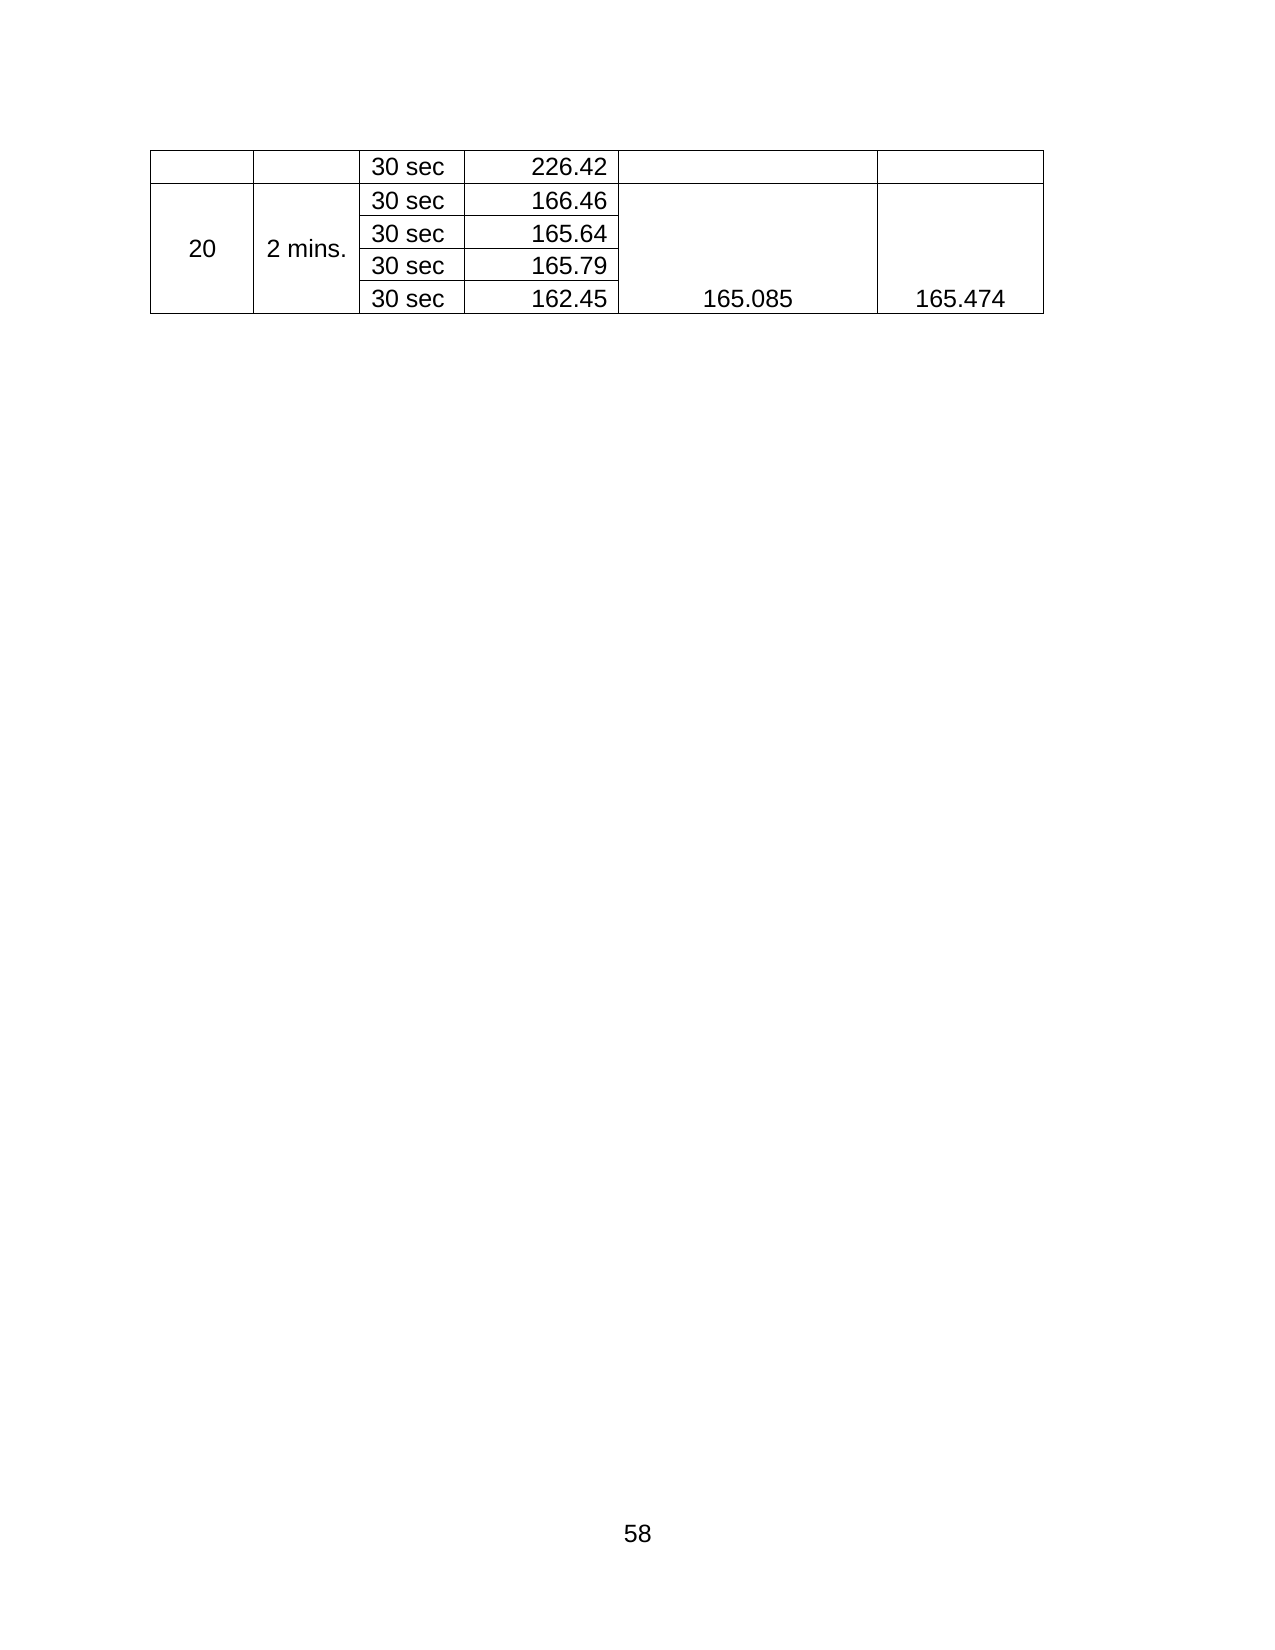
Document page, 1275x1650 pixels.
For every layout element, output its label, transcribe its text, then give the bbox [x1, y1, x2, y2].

table_cell 30 sec [360, 249, 464, 280]
table_cell 165.085 [619, 184, 877, 312]
table_cell 226.42 [465, 151, 618, 182]
table_cell 30 sec [360, 184, 464, 215]
table_cell 165.79 [465, 249, 618, 280]
table_cell 30 sec [360, 216, 464, 247]
table_cell 166.46 [465, 184, 618, 215]
table_cell 2 mins. [254, 184, 359, 312]
table_cell 165.474 [878, 184, 1043, 312]
table_cell 162.45 [465, 281, 618, 312]
table_cell 20 [151, 184, 253, 312]
table_cell 30 sec [360, 281, 464, 312]
table_cell 30 sec [360, 151, 464, 182]
table_cell 165.64 [465, 216, 618, 247]
